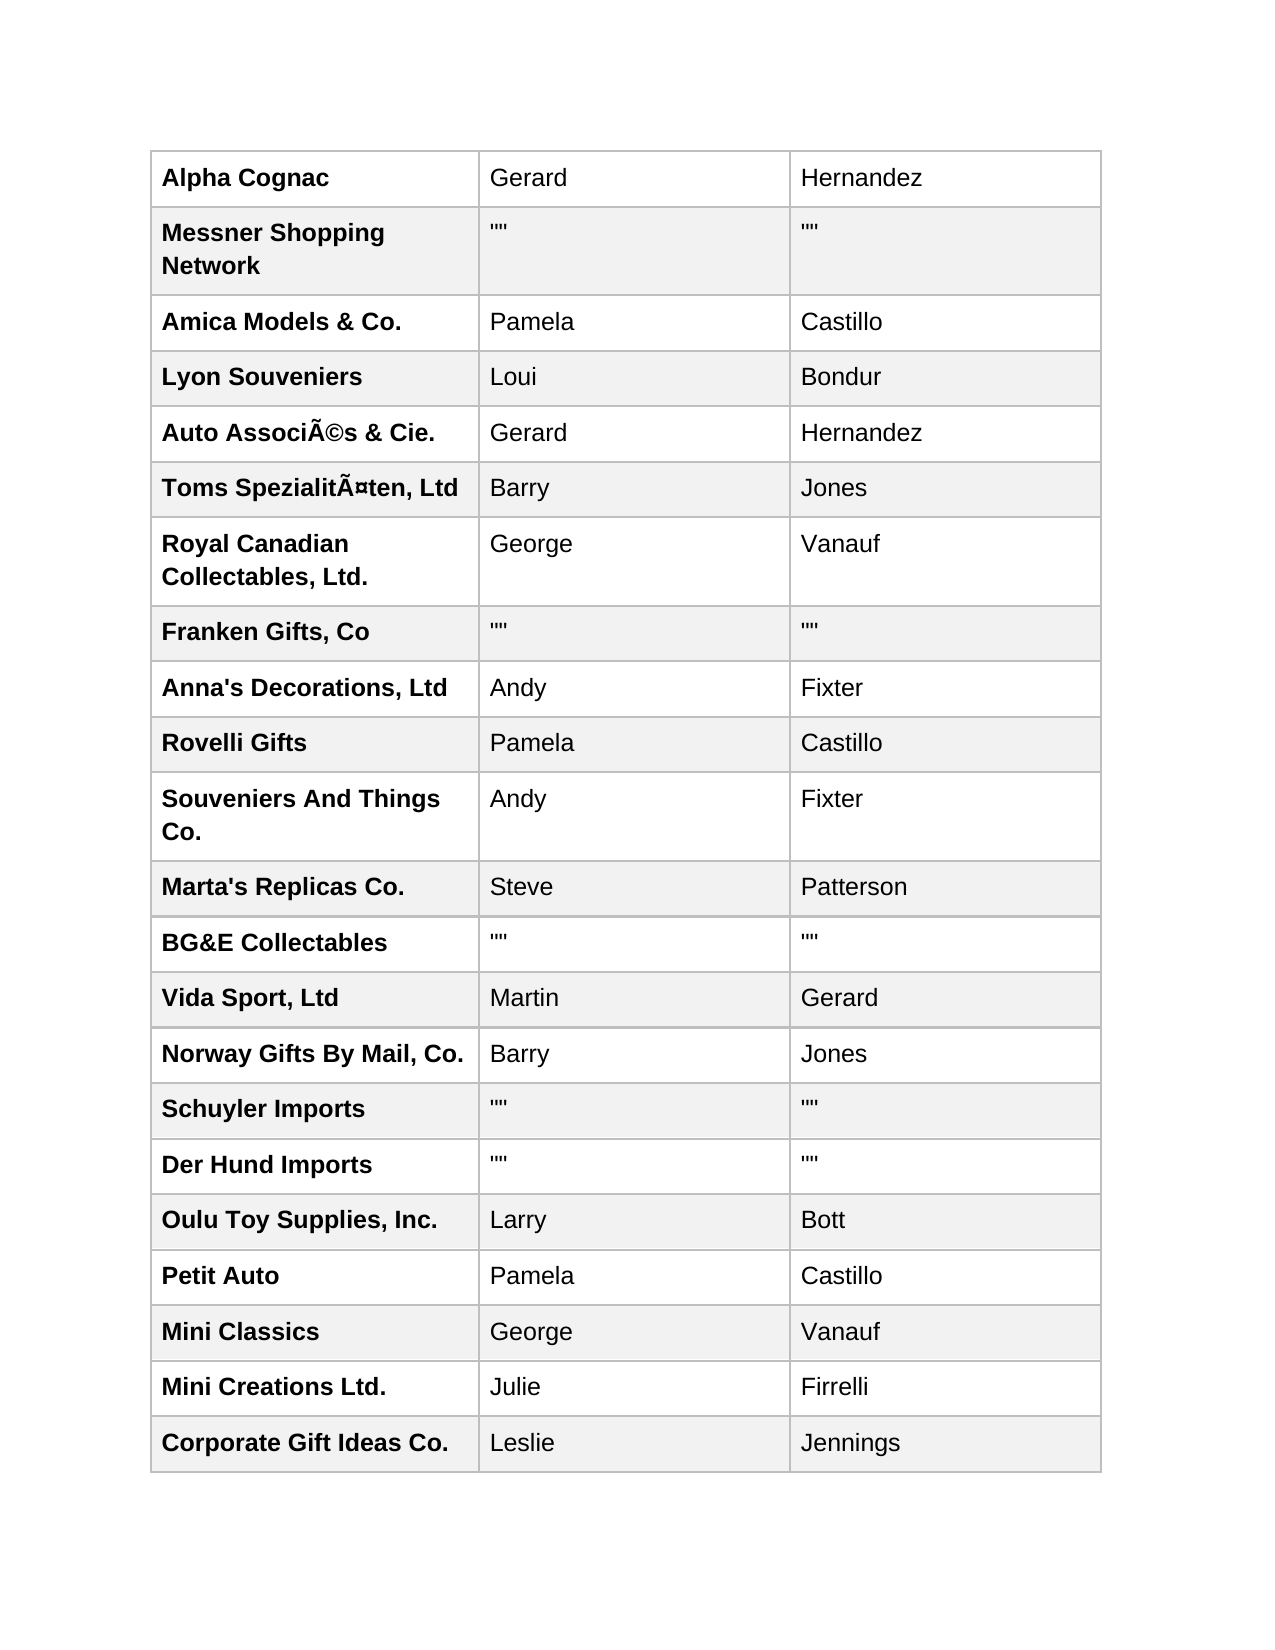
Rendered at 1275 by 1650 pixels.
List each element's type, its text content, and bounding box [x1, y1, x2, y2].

table_cell Norway Gifts By Mail, Co. [152, 1029, 478, 1082]
table_cell Mini Classics [152, 1306, 478, 1359]
table_cell Gerard [480, 407, 789, 461]
table_cell "" [791, 208, 1100, 294]
table_cell Royal Canadian Collectables, Ltd. [152, 518, 478, 605]
table_cell Fixter [791, 662, 1100, 716]
table_cell Steve [480, 862, 789, 915]
table_cell Castillo [791, 718, 1100, 771]
table_cell Lyon Souveniers [152, 352, 478, 405]
table_cell "" [791, 918, 1100, 971]
table_cell Andy [480, 773, 789, 860]
table_cell George [480, 1306, 789, 1359]
table_cell Anna's Decorations, Ltd [152, 662, 478, 716]
table_cell "" [791, 1140, 1100, 1193]
table_cell Jones [791, 1029, 1100, 1082]
table_cell "" [480, 607, 789, 660]
table_cell Messner Shopping Network [152, 208, 478, 294]
table_cell Jennings [791, 1417, 1100, 1471]
table_cell Leslie [480, 1417, 789, 1471]
table_cell Amica Models & Co. [152, 296, 478, 349]
table_cell Alpha Cognac [152, 152, 478, 206]
table_cell George [480, 518, 789, 605]
table_cell Oulu Toy Supplies, Inc. [152, 1195, 478, 1248]
table_cell Franken Gifts, Co [152, 607, 478, 660]
table_cell Auto AssociÃ©s & Cie. [152, 407, 478, 461]
table_cell Vanauf [791, 518, 1100, 605]
table_cell Mini Creations Ltd. [152, 1362, 478, 1415]
table_cell Barry [480, 463, 789, 516]
table_cell Pamela [480, 1251, 789, 1304]
table_cell Souveniers And Things Co. [152, 773, 478, 860]
table_cell Castillo [791, 1251, 1100, 1304]
table_cell Schuyler Imports [152, 1084, 478, 1137]
table_cell Julie [480, 1362, 789, 1415]
table_cell "" [480, 1084, 789, 1137]
table_cell "" [480, 1140, 789, 1193]
table_cell "" [480, 918, 789, 971]
table_cell Toms SpezialitÃ¤ten, Ltd [152, 463, 478, 516]
table_cell Jones [791, 463, 1100, 516]
table_cell Vida Sport, Ltd [152, 973, 478, 1026]
table_cell "" [480, 208, 789, 294]
table_cell Bondur [791, 352, 1100, 405]
table_cell Loui [480, 352, 789, 405]
table_cell Petit Auto [152, 1251, 478, 1304]
table_cell Hernandez [791, 152, 1100, 206]
table_cell Fixter [791, 773, 1100, 860]
table_cell Pamela [480, 296, 789, 349]
table_cell Barry [480, 1029, 789, 1082]
table_cell Andy [480, 662, 789, 716]
table_cell Patterson [791, 862, 1100, 915]
table_cell "" [791, 1084, 1100, 1137]
table_cell Gerard [791, 973, 1100, 1026]
table_cell Martin [480, 973, 789, 1026]
table_cell Pamela [480, 718, 789, 771]
table_cell Der Hund Imports [152, 1140, 478, 1193]
table_cell Bott [791, 1195, 1100, 1248]
table_cell Hernandez [791, 407, 1100, 461]
table_cell Gerard [480, 152, 789, 206]
table_cell Castillo [791, 296, 1100, 349]
table_cell Vanauf [791, 1306, 1100, 1359]
table_cell Larry [480, 1195, 789, 1248]
table_cell Marta's Replicas Co. [152, 862, 478, 915]
table_cell BG&E Collectables [152, 918, 478, 971]
table_cell Corporate Gift Ideas Co. [152, 1417, 478, 1471]
table_cell Firrelli [791, 1362, 1100, 1415]
table_cell Rovelli Gifts [152, 718, 478, 771]
table_cell "" [791, 607, 1100, 660]
